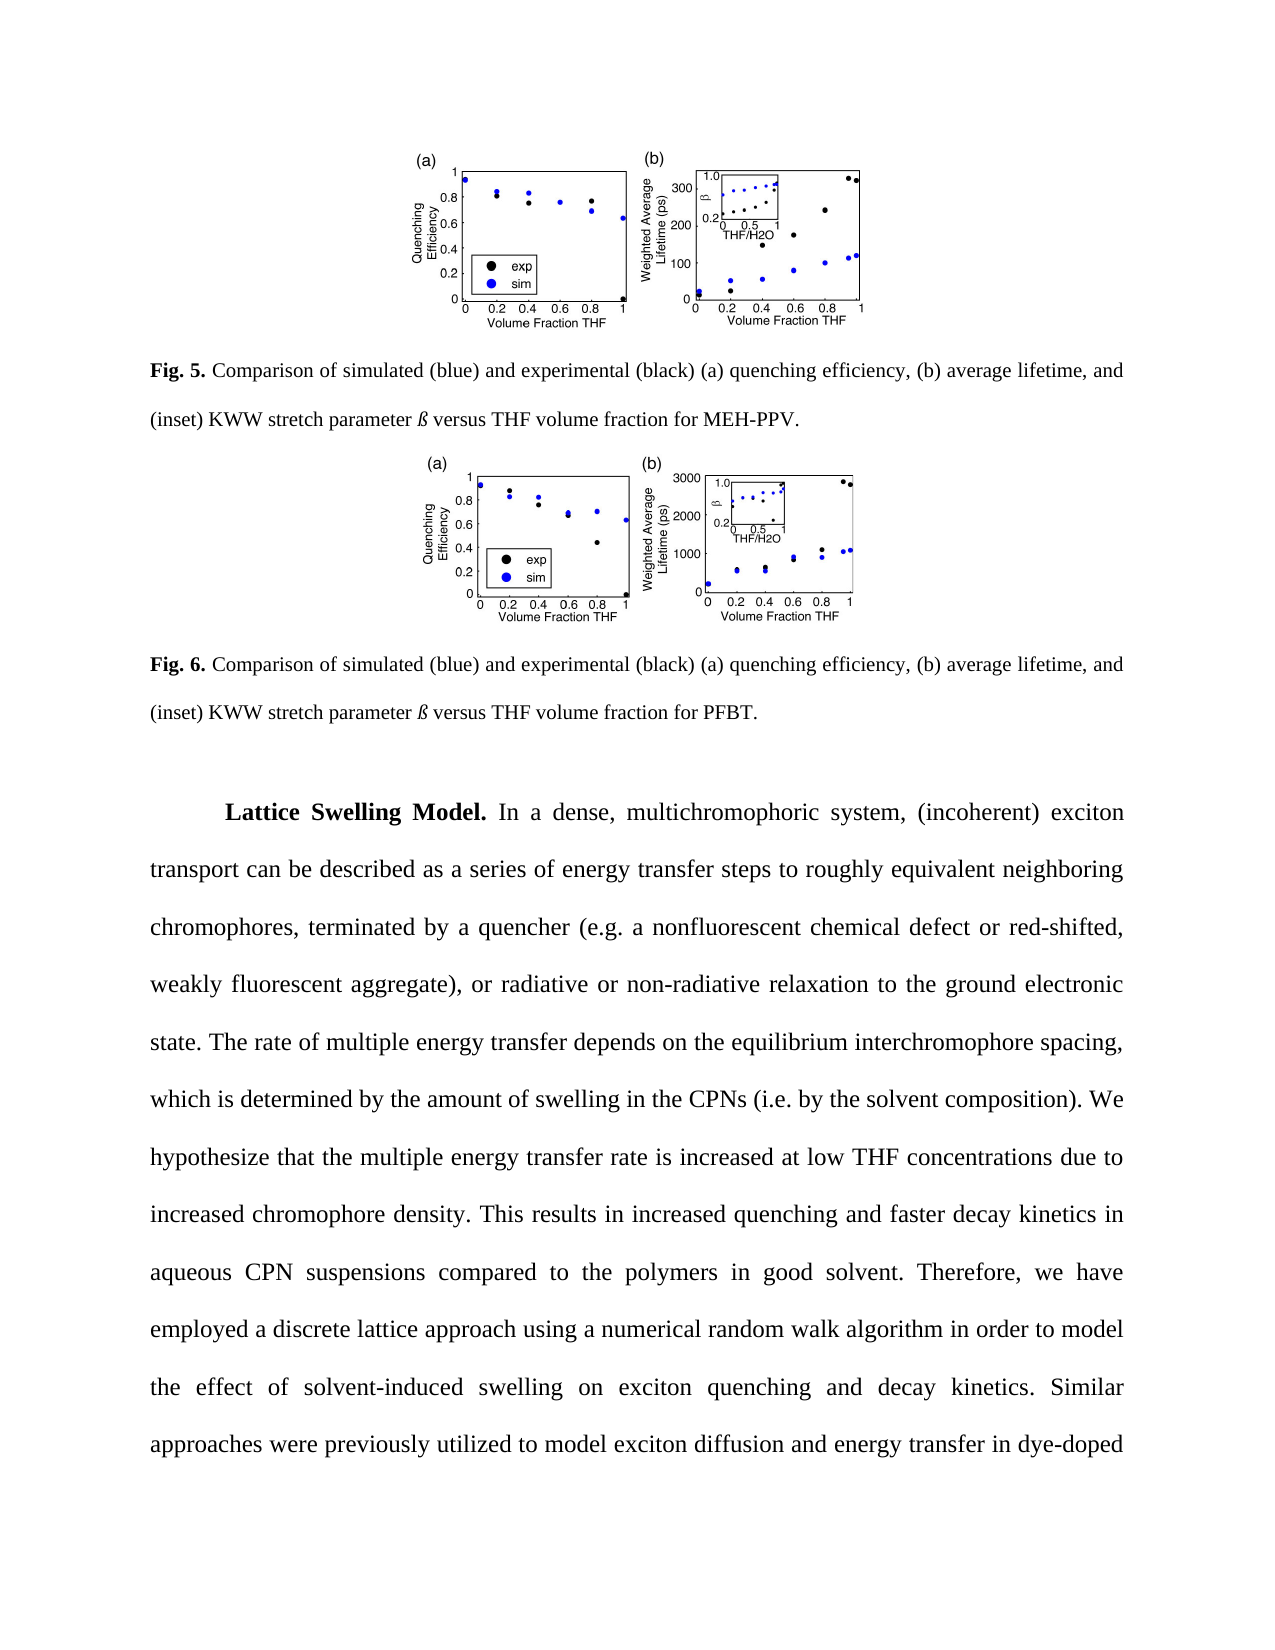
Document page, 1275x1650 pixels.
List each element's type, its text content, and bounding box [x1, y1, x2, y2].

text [150, 797, 1125, 1458]
picture [421, 454, 854, 624]
text Fig. 6. Comparison of simulated (blue) and experimental (black) (a) quenching efficiency, (b) average lifetime, and (inset) KWW stretch parameter ß versus THF volume fraction for PFBT. [150, 652, 1125, 724]
picture [411, 150, 864, 330]
text Fig. 5. Comparison of simulated (blue) and experimental (black) (a) quenching efficiency, (b) average lifetime, and (inset) KWW stretch parameter ß versus THF volume fraction for MEH-PPV. [150, 358, 1125, 431]
